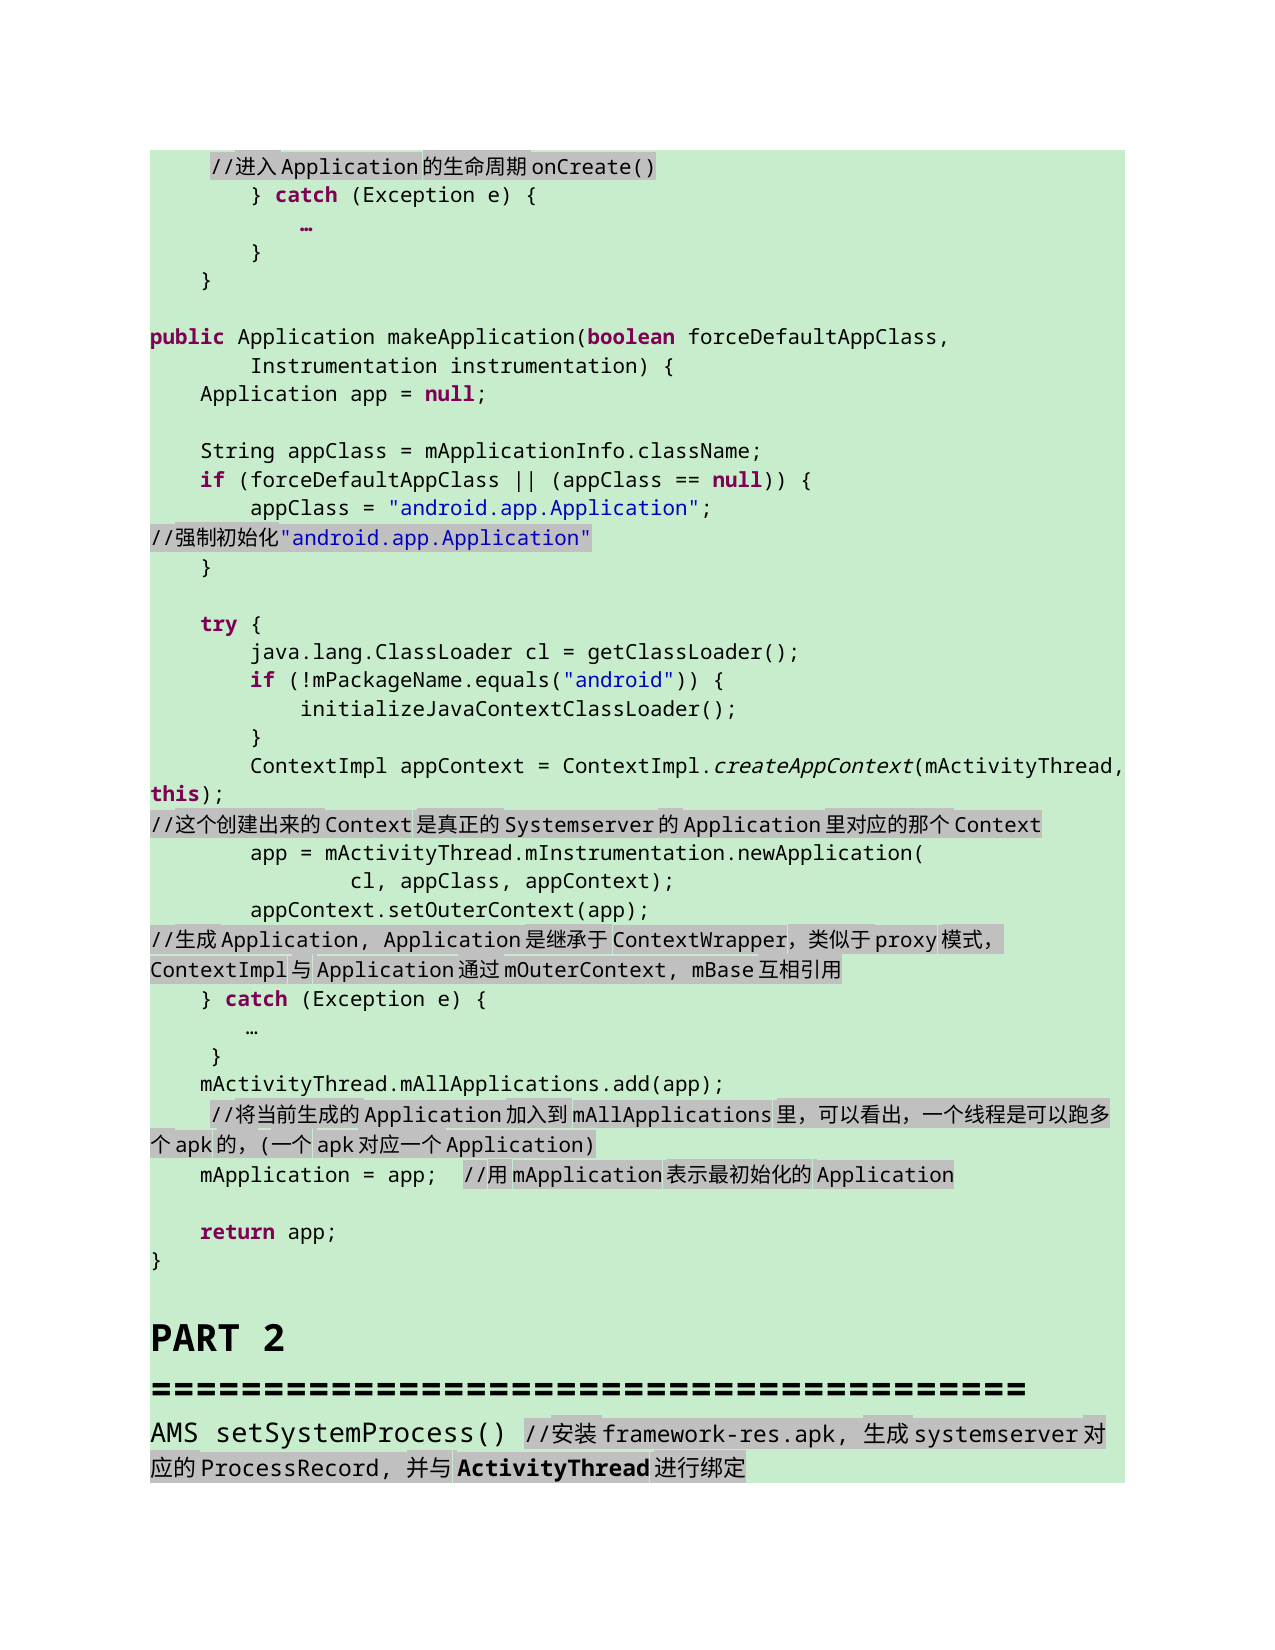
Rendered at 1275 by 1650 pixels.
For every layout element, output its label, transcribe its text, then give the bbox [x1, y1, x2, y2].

text } mActivityThread.mAllApplications.add(app); [150, 1041, 1125, 1098]
text //生成Application, Application是继承于ContextWrapper，类似于proxy模式，ContextImpl与Application通过mOuterContext, mBase互相引用 } catch (Exception e) { [150, 923, 1125, 1012]
text //将当前生成的Application加入到mAllApplications里，可以看出，一个线程是可以跑多个apk的，(一个apk对应一个Application) mApplication = app; //用mApplication表示最初始化的Application return app; } [150, 1098, 1125, 1274]
text … [150, 1012, 1125, 1041]
text //这个创建出来的Context是真正的Systemserver的Application里对应的那个Context app = mActivityThread.mInstrumentation.newApplication( cl, appClass, appContext); appContext.setOuterContext(app); [150, 808, 1125, 923]
text //强制初始化"android.app.Application" } try { java.lang.ClassLoader cl = getClassLoader(); if (!mPackageName.equals("android")) { initializeJavaContextClassLoader(); } ContextImpl appContext = ContextImpl.createAppContext(mActivityThread, this); [150, 522, 1125, 808]
text public Application makeApplication(boolean forceDefaultAppClass, Instrumentation instrumentation) { Application app = null; String appClass = mApplicationInfo.className; if (forceDefaultAppClass || (appClass == null)) { appClass = "android.app.Application"; [150, 322, 1125, 522]
text //进入Application的生命周期 onCreate() } catch (Exception e) { … } } [150, 150, 1125, 294]
text AMS setSystemProcess() //安装framework-res.apk, 生成systemserver对应的ProcessRecord, 并与ActivityThread进行绑定 [150, 1413, 1125, 1483]
text PART 2 ======================================= [150, 1311, 1125, 1413]
